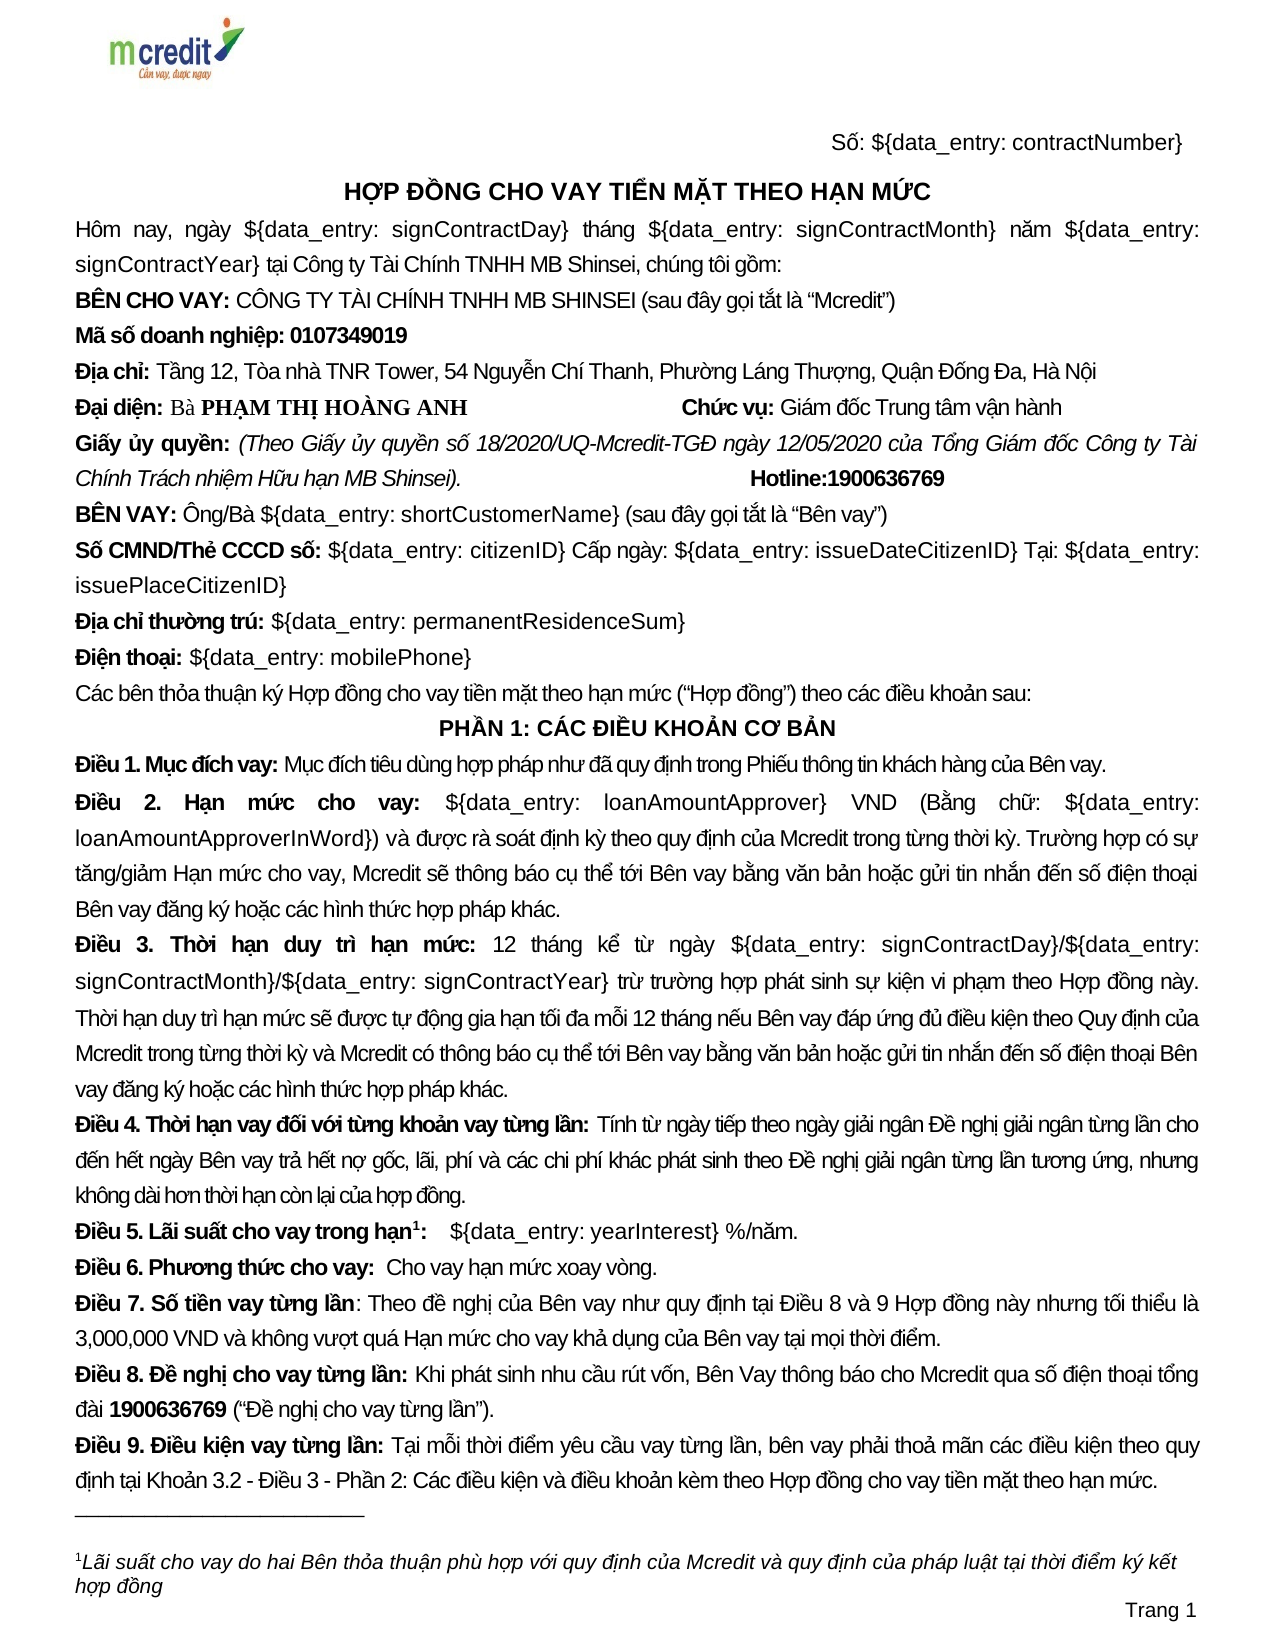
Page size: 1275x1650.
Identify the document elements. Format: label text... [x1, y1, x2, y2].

text Hôm nay, ngày ${data_entry: signContractDay} tháng ${data_entry: signContractMonth} năm ${data_entry: signContractYear} tại Công ty Tài Chính TNHH MB Shinsei, chúng tôi gồm: [75, 216, 1200, 278]
text PHẦN 1: CÁC ĐIỀU KHOẢN CƠ BẢN [75, 715, 1200, 741]
text Điện thoại: ${data_entry: mobilePhone} [75, 643, 1200, 670]
text Địa chỉ: Tầng 12, Tòa nhà TNR Tower, 54 Nguyễn Chí Thanh, Phường Láng Thượng, Quận Đống Đa, Hà Nội [75, 358, 1200, 384]
text HỢP ĐỒNG CHO VAY TIỂN MẶT THEO HẠN MỨC [75, 177, 1200, 206]
text Số CMND/Thẻ CCCD số: ${data_entry: citizenID} Cấp ngày: ${data_entry: issueDateCitizenID} Tại: ${data_entry: issuePlaceCitizenID} [75, 537, 1200, 599]
text Điều 9. Điều kiện vay từng lần: Tại mỗi thời điểm yêu cầu vay từng lần, bên vay phải thoả mãn các điều kiện theo quy định tại Khoản 3.2 - Điều 3 - Phần 2: Các điều kiện và điều khoản kèm theo Hợp đồng cho vay tiền mặt theo hạn mức. [75, 1432, 1200, 1493]
text Địa chỉ thường trú: ${data_entry: permanentResidenceSum} [75, 608, 1200, 634]
text BÊN CHO VAY: CÔNG TY TÀI CHÍNH TNHH MB SHINSEI (sau đây gọi tắt là “Mcredit”) [75, 287, 1200, 313]
text Các bên thỏa thuận ký Hợp đồng cho vay tiền mặt theo hạn mức (“Hợp đồng”) theo các điều khoản sau: [75, 679, 1200, 706]
text Điều 7. Số tiền vay từng lần: Theo đề nghị của Bên vay như quy định tại Điều 8 và 9 Hợp đồng này nhưng tối thiểu là 3,000,000 VND và không vượt quá Hạn mức cho vay khả dụng của Bên vay tại mọi thời điểm. [75, 1289, 1200, 1351]
text Điều 5. Lãi suất cho vay trong hạn1: ${data_entry: yearInterest} %/năm. [75, 1218, 1200, 1244]
text Điều 2. Hạn mức cho vay: ${data_entry: loanAmountApprover} VND (Bằng chữ: ${data_entry: loanAmountApproverInWord}) và được rà soát định kỳ theo quy định của Mcredit trong từng thời kỳ. Trường hợp có sự tăng/giảm Hạn mức cho vay, Mcredit sẽ thông báo cụ thể tới Bên vay bằng văn bản hoặc gửi tin nhắn đến số điện thoại Bên vay đăng ký hoặc các hình thức hợp pháp khác. [75, 789, 1200, 922]
text Điều 6. Phương thức cho vay: Cho vay hạn mức xoay vòng. [75, 1254, 1200, 1280]
text Điều 4. Thời hạn vay đối với từng khoản vay từng lần: Tính từ ngày tiếp theo ngày giải ngân Đề nghị giải ngân từng lần cho đến hết ngày Bên vay trả hết nợ gốc, lãi, phí và các chi phí khác phát sinh theo Đề nghị giải ngân từng lần tương ứng, nhưng không dài hơn thời hạn còn lại của hợp đồng. [75, 1111, 1200, 1209]
text Mã số doanh nghiệp: 0107349019 [75, 322, 1200, 349]
text Điều 3. Thời hạn duy trì hạn mức: 12 tháng kể từ ngày ${data_entry: signContractDay}/${data_entry: signContractMonth}/${data_entry: signContractYear} trừ trường hợp phát sinh sự kiện vi phạm theo Hợp đồng này. Thời hạn duy trì hạn mức sẽ được tự động gia hạn tối đa mỗi 12 tháng nếu Bên vay đáp ứng đủ điều kiện theo Quy định của Mcredit trong từng thời kỳ và Mcredit có thông báo cụ thể tới Bên vay bằng văn bản hoặc gửi tin nhắn đến số điện thoại Bên vay đăng ký hoặc các hình thức hợp pháp khác. [75, 931, 1200, 1102]
text Đại diện: Bà PHẠM THỊ HOÀNG ANH Chức vụ: Giám đốc Trung tâm vận hành [75, 393, 1200, 420]
text Giấy ủy quyền: (Theo Giấy ủy quyền số 18/2020/UQ-Mcredit-TGĐ ngày 12/05/2020 của Tổng Giám đốc Công ty Tài Chính Trách nhiệm Hữu hạn MB Shinsei). Hotline:1900636769 [75, 430, 1200, 492]
text Điều 1. Mục đích vay: Mục đích tiêu dùng hợp pháp như đã quy định trong Phiếu thông tin khách hàng của Bên vay. [75, 751, 1200, 779]
text Điều 8. Đề nghị cho vay từng lần: Khi phát sinh nhu cầu rút vốn, Bên Vay thông báo cho Mcredit qua số điện thoại tổng đài 1900636769 (“Đề nghị cho vay từng lần”). [75, 1361, 1200, 1422]
text Số: ${data_entry: contractNumber} [813, 128, 1200, 155]
text BÊN VAY: Ông/Bà ${data_entry: shortCustomerName} (sau đây gọi tắt là “Bên vay”) [75, 501, 1200, 527]
picture [75, 0, 279, 101]
